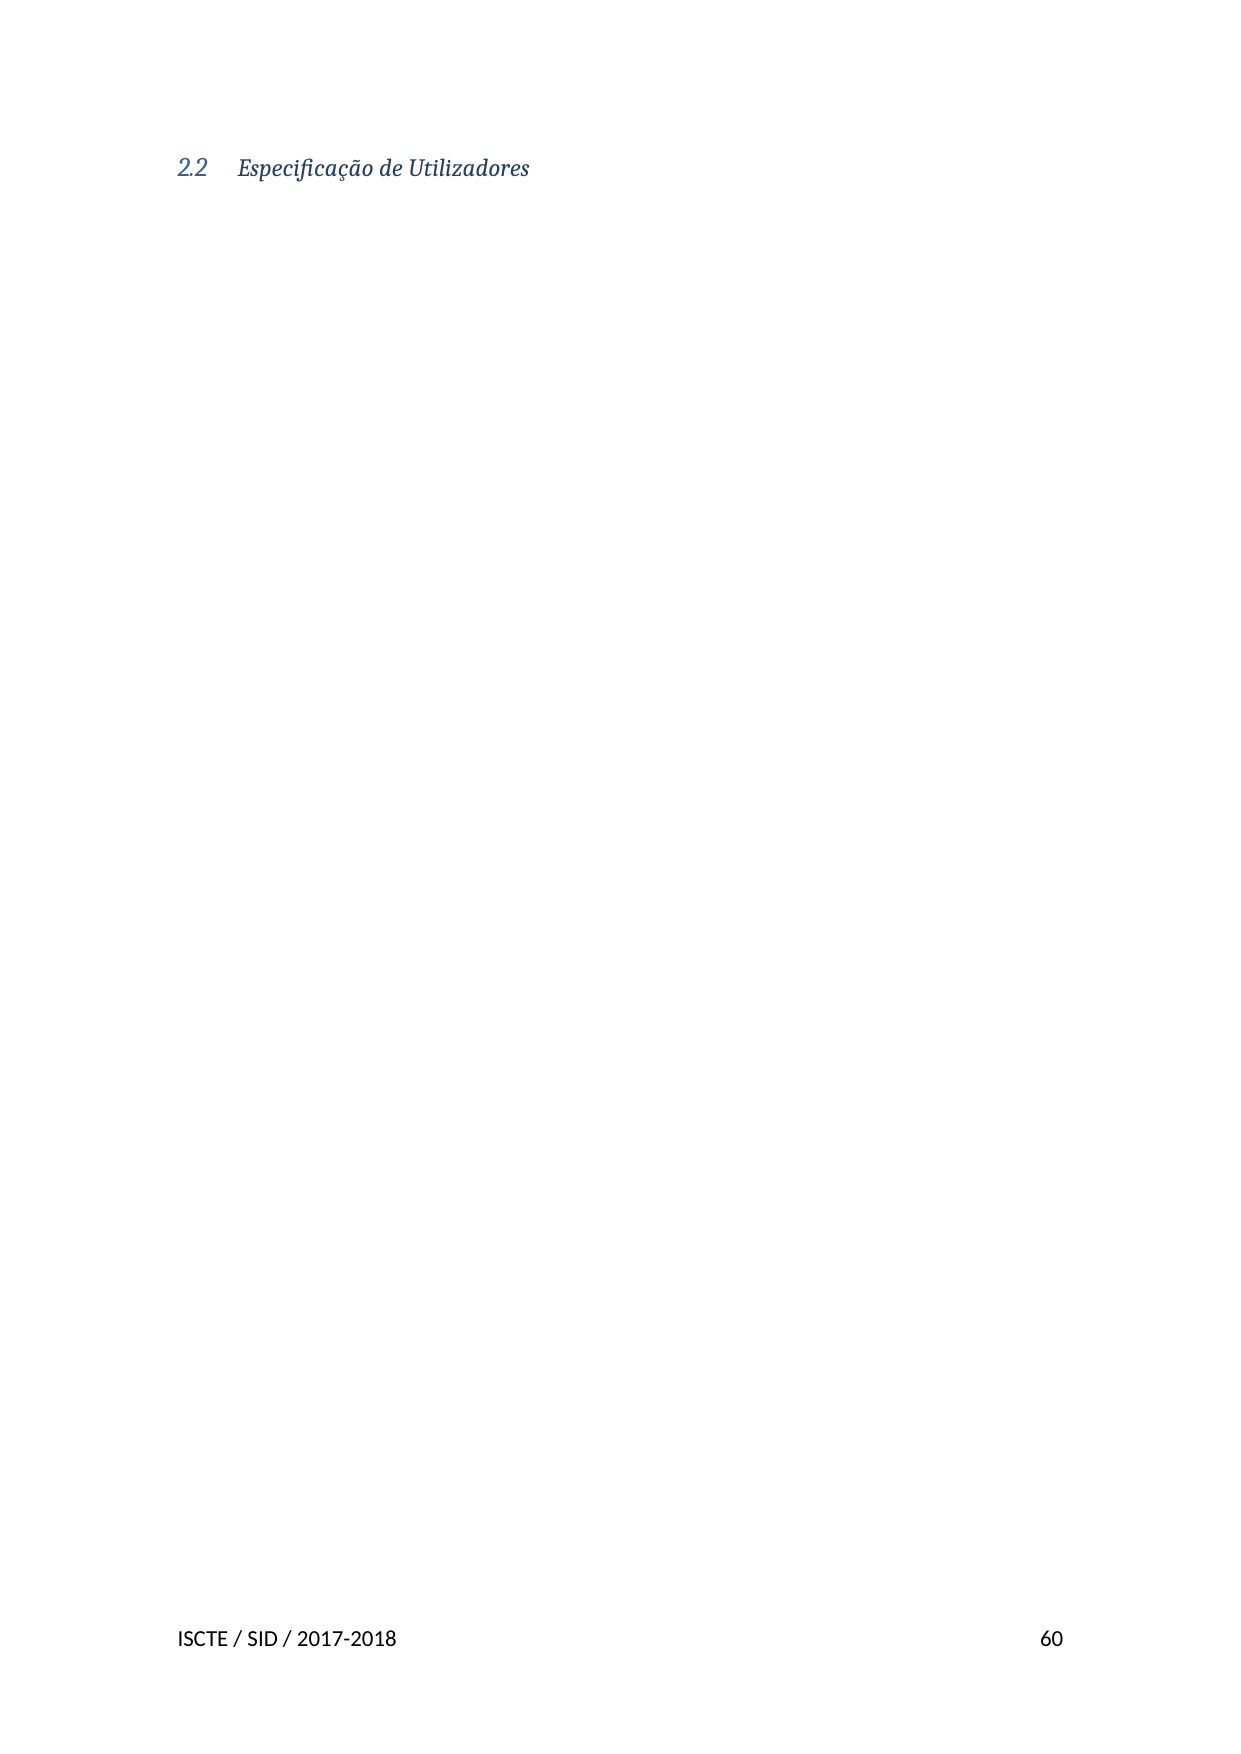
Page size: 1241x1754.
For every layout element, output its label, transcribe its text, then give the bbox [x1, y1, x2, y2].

subtitle Especificação de Utilizadores [177, 152, 1063, 183]
